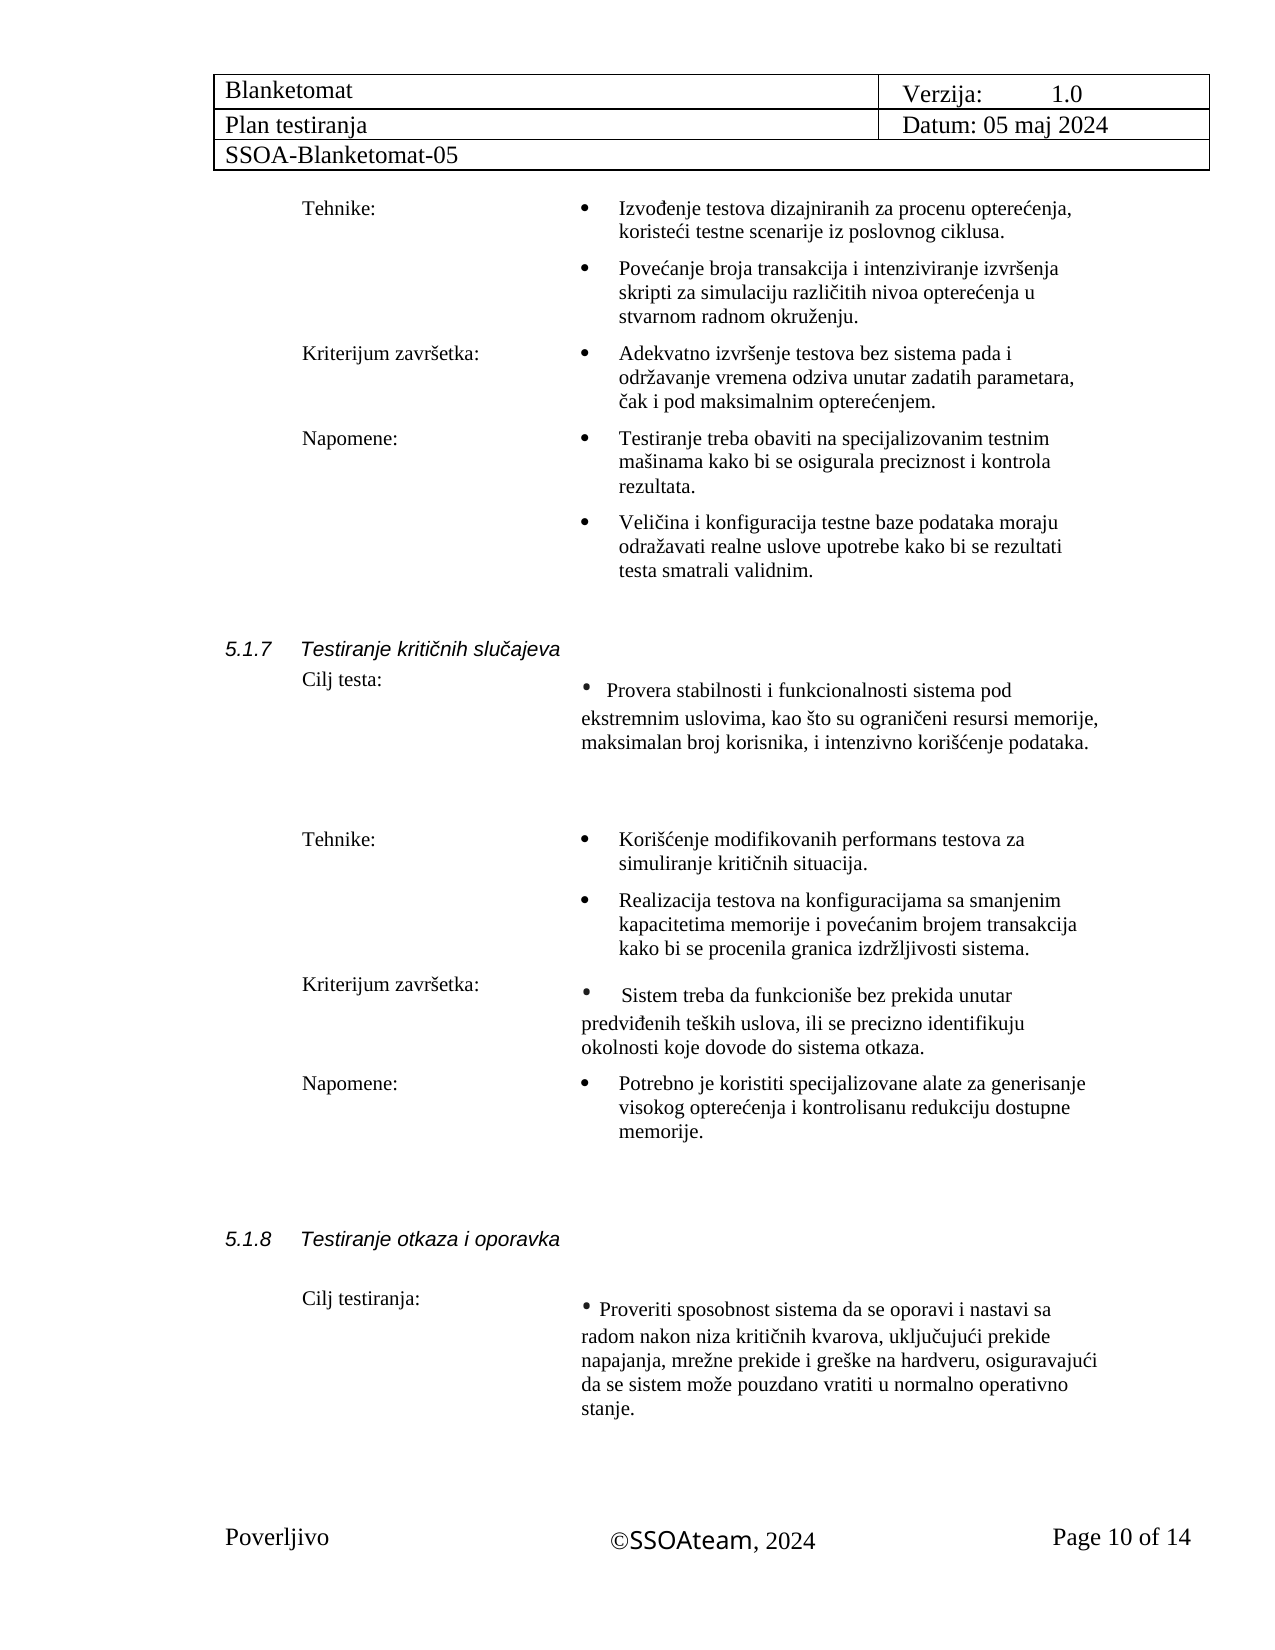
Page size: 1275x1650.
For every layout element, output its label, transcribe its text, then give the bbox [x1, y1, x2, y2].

table_cell Korišćenje modifikovanih performans testova za simuliranje kritičnih situacija. Realizacija testova na konfiguracijama sa smanjenim kapacitetima memorije i povećanim brojem transakcija kako bi se procenila granica izdržljivosti sistema. [570, 827, 1116, 972]
table_cell Napomene: [291, 1071, 570, 1156]
table_cell Potrebno je koristiti specijalizovane alate za generisanje visokog opterećenja i kontrolisanu redukciju dostupne memorije. [570, 1071, 1116, 1156]
table_cell Testiranje treba obaviti na specijalizovanim testnim mašinama kako bi se osigurala preciznost i kontrola rezultata. Veličina i konfiguracija testne baze podataka moraju odražavati realne uslove upotrebe kako bi se rezultati testa smatrali validnim. [570, 425, 1116, 595]
table_header Cilj testiranja: [291, 1286, 570, 1433]
table_cell • Sistem treba da funkcioniše bez prekida unutar predviđenih teških uslova, ili se precizno identifikuju okolnosti koje dovode do sistema otkaza. [570, 972, 1116, 1071]
table_cell Kriterijum završetka: [291, 341, 570, 425]
table_cell Tehnike: [291, 827, 570, 972]
table_cell Napomene: [291, 425, 570, 595]
subtitle Testiranje otkaza i oporavka [225, 1226, 1125, 1251]
table_cell Tehnike: [291, 195, 570, 341]
table_cell Adekvatno izvršenje testova bez sistema pada i održavanje vremena odziva unutar zadatih parametara, čak i pod maksimalnim opterećenjem. [570, 341, 1116, 425]
table_header • Proveriti sposobnost sistema da se oporavi i nastavi sa radom nakon niza kritičnih kvarova, uključujući prekide napajanja, mrežne prekide i greške na hardveru, osiguravajući da se sistem može pouzdano vratiti u normalno operativno stanje. [570, 1286, 1116, 1433]
table_cell Izvođenje testova dizajniranih za procenu opterećenja, koristeći testne scenarije iz poslovnog ciklusa. Povećanje broja transakcija i intenziviranje izvršenja skripti za simulaciju različitih nivoa opterećenja u stvarnom radnom okruženju. [570, 195, 1116, 341]
table_cell Kriterijum završetka: [291, 972, 570, 1071]
table_header • Provera stabilnosti i funkcionalnosti sistema pod ekstremnim uslovima, kao što su ograničeni resursi memorije, maksimalan broj korisnika, i intenzivno korišćenje podataka. [570, 667, 1116, 827]
subtitle Testiranje kritičnih slučajeva [225, 636, 1125, 661]
table_header Cilj testa: [291, 667, 570, 827]
